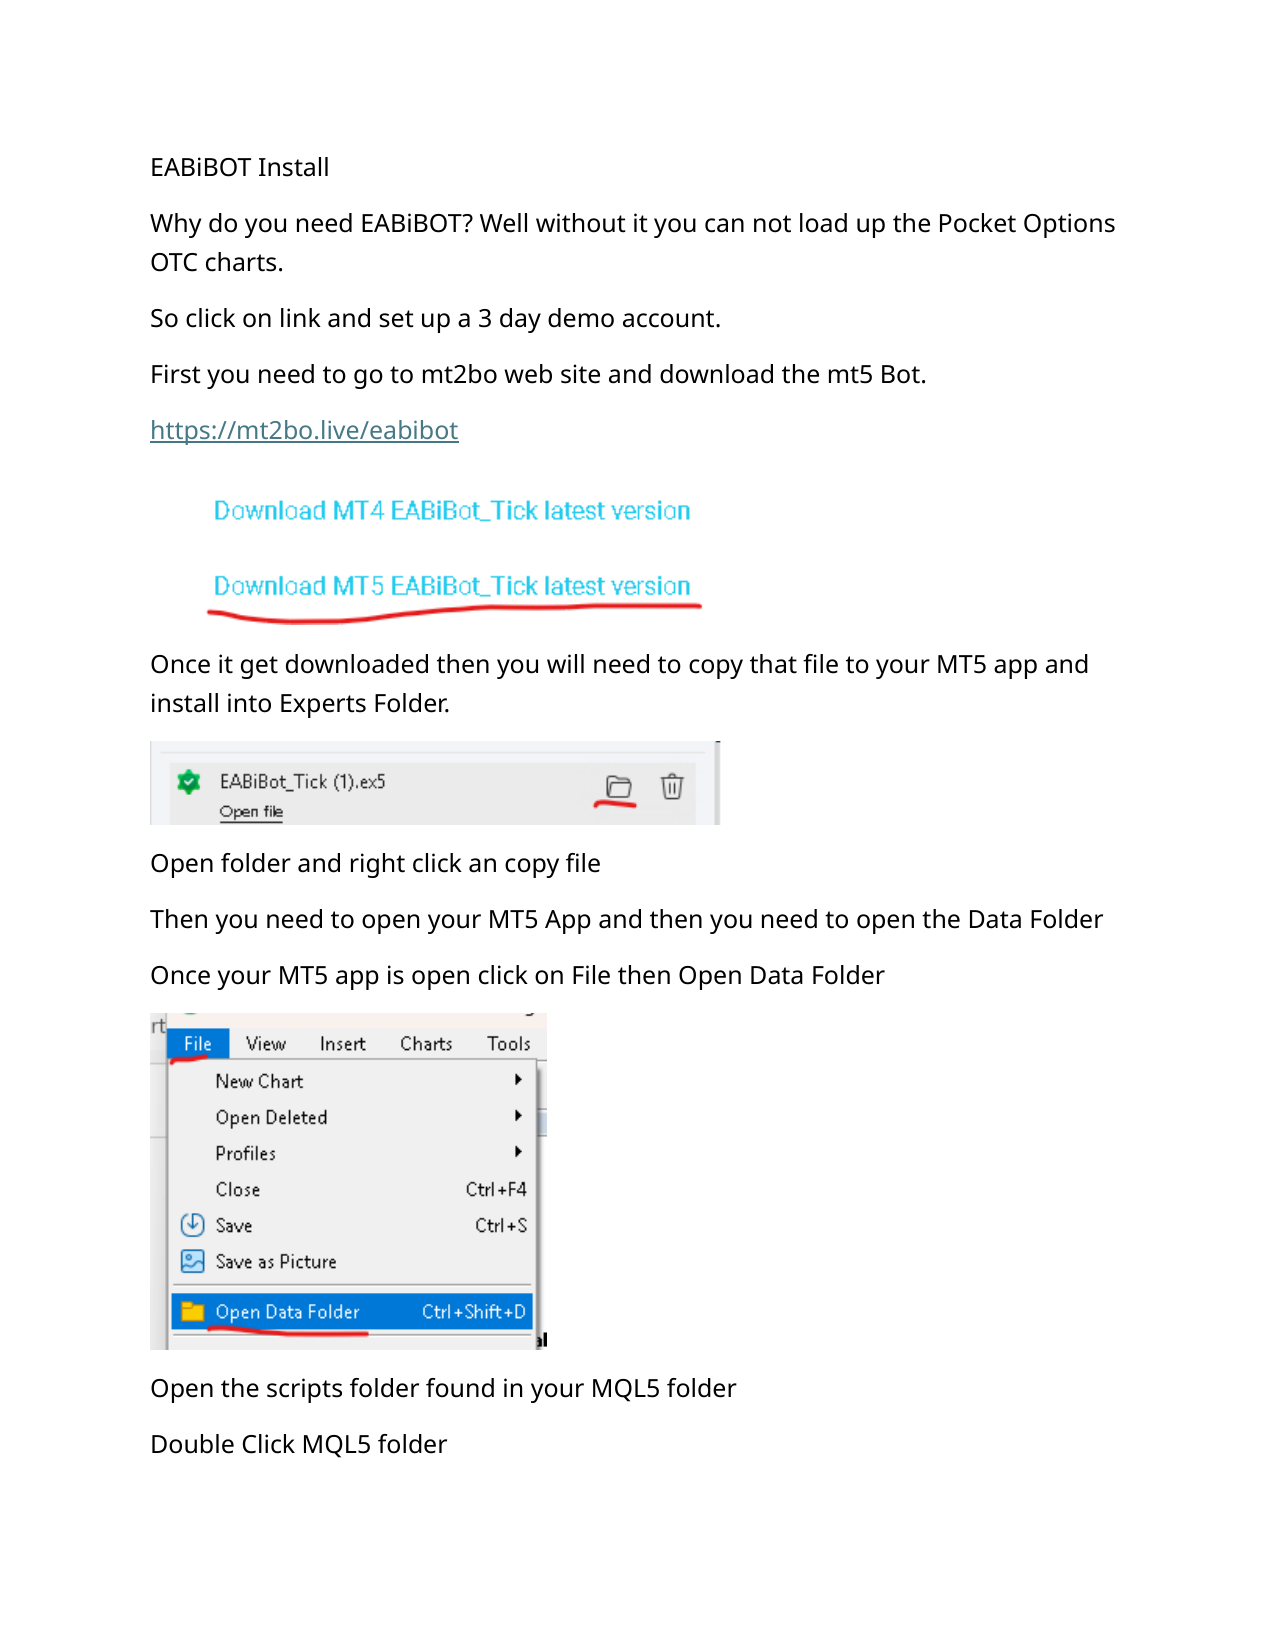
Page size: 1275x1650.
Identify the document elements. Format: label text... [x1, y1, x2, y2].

text Then you need to open your MT5 App and then you need to open the Data Folder [150, 902, 1125, 936]
text Open folder and right click an copy file [150, 846, 1125, 880]
picture [150, 468, 746, 625]
text Double Click MQL5 folder [150, 1427, 1125, 1461]
text Open the scripts folder found in your MQL5 folder [150, 1371, 1125, 1405]
text EABiBOT Install [150, 150, 1125, 184]
picture [150, 741, 721, 825]
text First you need to go to mt2bo web site and download the mt5 Bot. [150, 357, 1125, 391]
text Once your MT5 app is open click on File then Open Data Folder [150, 958, 1125, 992]
picture [150, 1013, 547, 1350]
text So click on link and set up a 3 day demo account. [150, 301, 1125, 335]
text https://mt2bo.live/eabibot [150, 412, 1125, 447]
text Once it get downloaded then you will need to copy that file to your MT5 app and install into Experts Folder. [150, 646, 1125, 719]
text Why do you need EABiBOT? Well without it you can not load up the Pocket Options OTC charts. [150, 206, 1125, 279]
